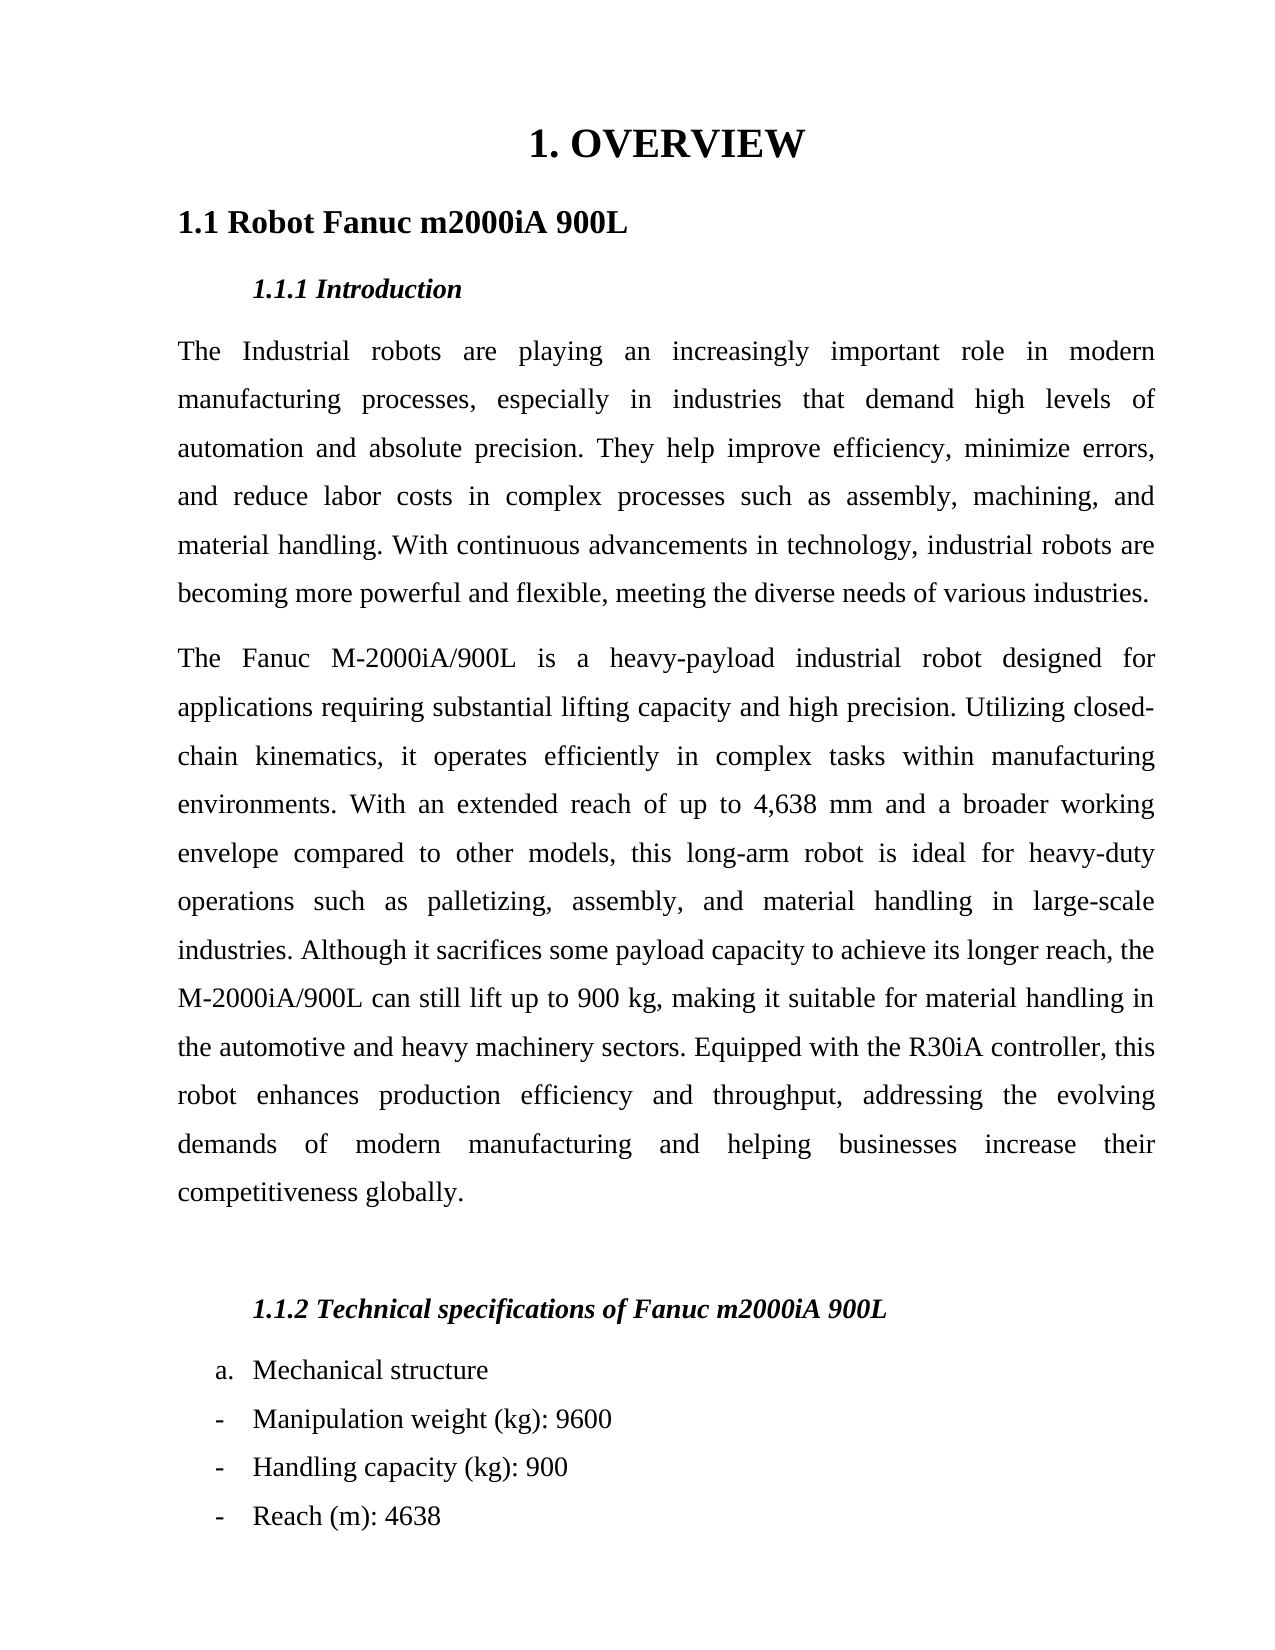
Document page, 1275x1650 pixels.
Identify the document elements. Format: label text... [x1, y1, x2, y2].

subtitle OVERVIEW [177, 118, 1157, 166]
text The Fanuc M-2000iA/900L is a heavy-payload industrial robot designed for applications requiring substantial lifting capacity and high precision. Utilizing closed-chain kinematics, it operates efficiently in complex tasks within manufacturing environments. With an extended reach of up to 4,638 mm and a broader working envelope compared to other models, this long-arm robot is ideal for heavy-duty operations such as palletizing, assembly, and material handling in large-scale industries. Although it sacrifices some payload capacity to achieve its longer reach, the M-2000iA/900L can still lift up to 900 kg, making it suitable for material handling in the automotive and heavy machinery sectors. Equipped with the R30iA controller, this robot enhances production efficiency and throughput, addressing the evolving demands of modern manufacturing and helping businesses increase their competitiveness globally. [177, 641, 1157, 1208]
subtitle Introduction [252, 272, 1157, 305]
text The Industrial robots are playing an increasingly important role in modern manufacturing processes, especially in industries that demand high levels of automation and absolute precision. They help improve efficiency, minimize errors, and reduce labor costs in complex processes such as assembly, machining, and material handling. With continuous advancements in technology, industrial robots are becoming more powerful and flexible, meeting the diverse needs of various industries. [177, 333, 1157, 609]
list Handling capacity (kg): 900 [215, 1450, 1157, 1483]
list Reach (m): 4638 [215, 1499, 1157, 1531]
subtitle Technical specifications of Fanuc m2000iA 900L [252, 1292, 1157, 1324]
subtitle Robot Fanuc m2000iA 900L [177, 202, 1157, 241]
list Mechanical structure [215, 1353, 1157, 1386]
list Manipulation weight (kg): 9600 [215, 1402, 1157, 1434]
